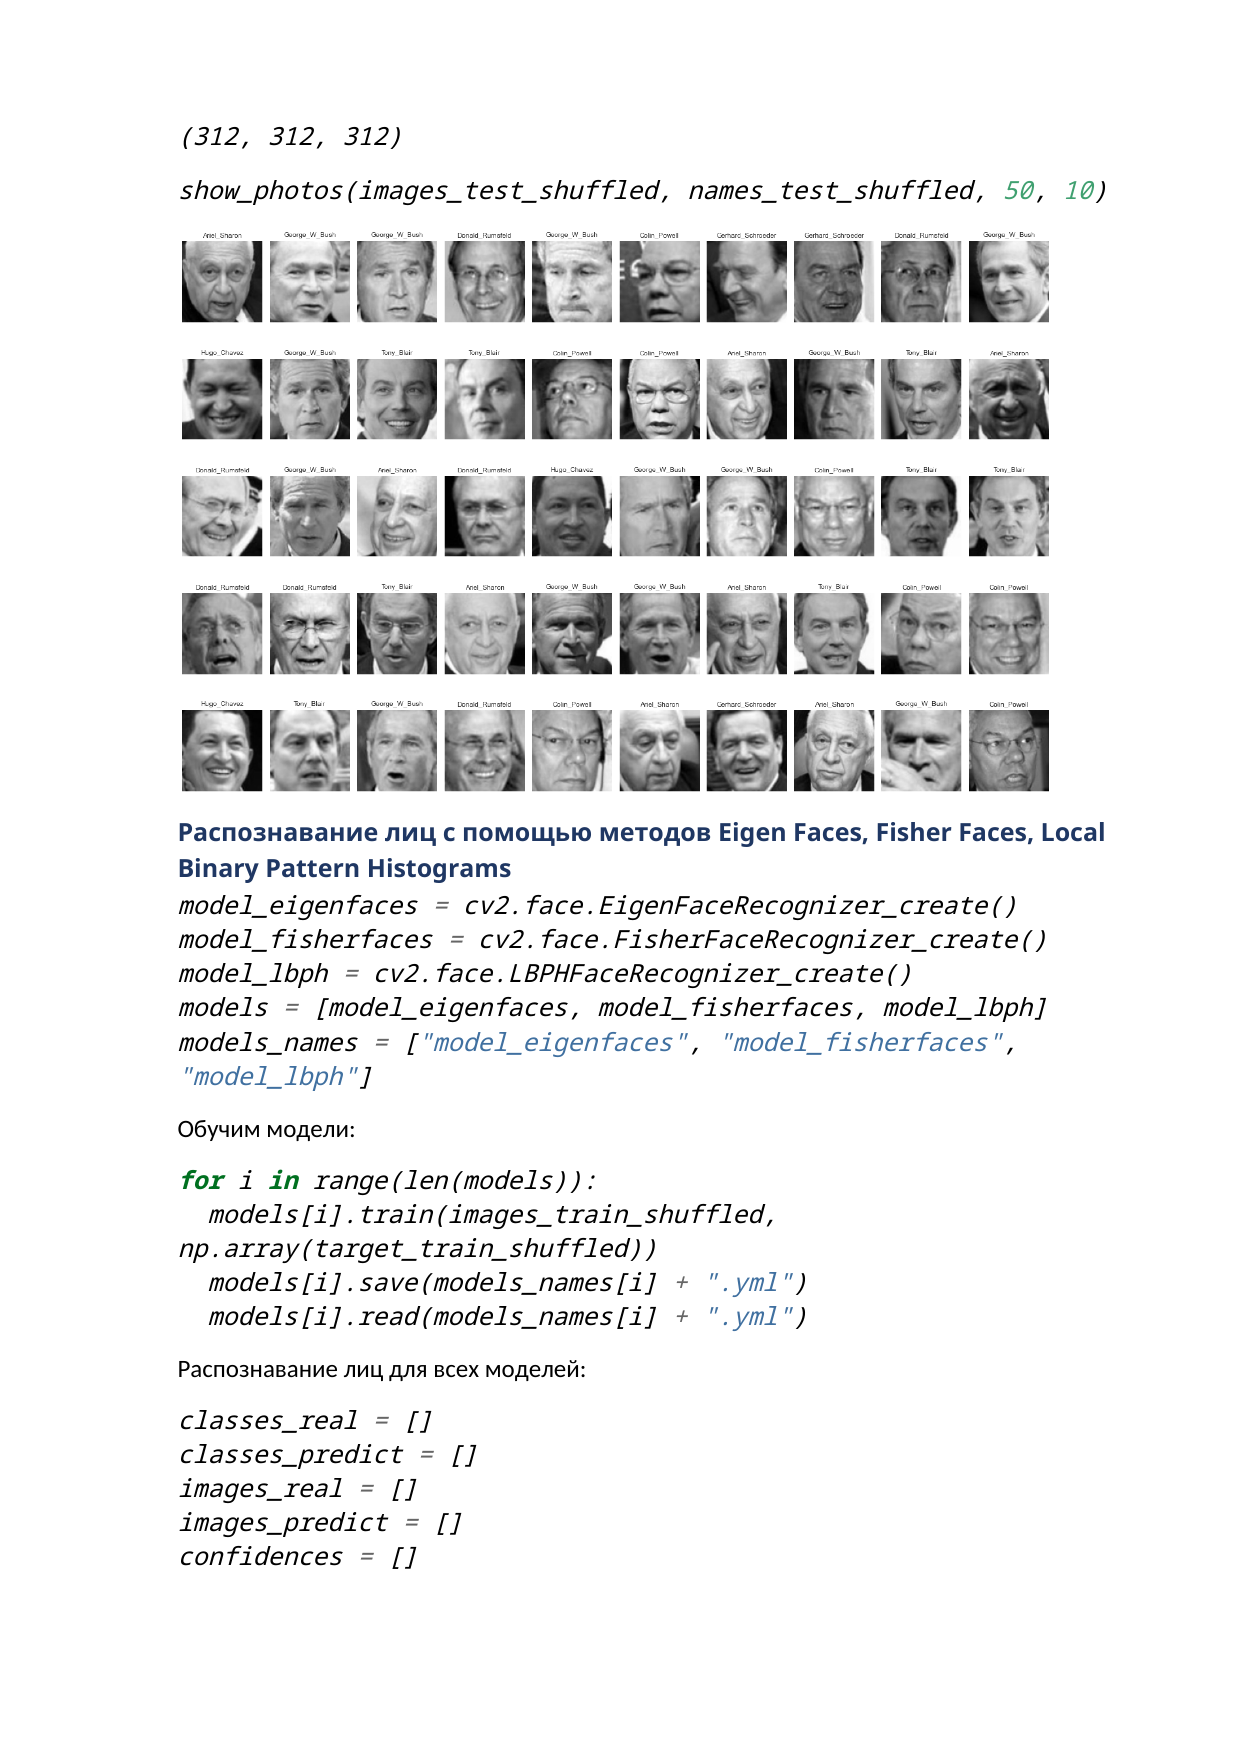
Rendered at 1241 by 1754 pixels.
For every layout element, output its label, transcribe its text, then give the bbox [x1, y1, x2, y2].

subtitle Распознавание лиц с помощью методов Eigen Faces, Fisher Faces, Local Binary Pattern Histograms [177, 814, 1152, 885]
text model_eigenfaces = cv2.face.EigenFaceRecognizer_create() model_fisherfaces = cv2.face.FisherFaceRecognizer_create() model_lbph = cv2.face.LBPHFaceRecognizer_create() models = [model_eigenfaces, model_fisherfaces, model_lbph] models_names = ["model_eigenfaces", "model_fisherfaces", "model_lbph"] [177, 888, 1152, 1092]
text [177, 1403, 1152, 1604]
text for i in range(len(models)): models[i].train(images_train_shuffled, np.array(target_train_shuffled)) models[i].save(models_names[i] + ".yml") models[i].read(models_names[i] + ".yml") [177, 1162, 1152, 1333]
picture [177, 697, 1053, 796]
text Обучим модели: [177, 1113, 1152, 1144]
text (312, 312, 312) [177, 118, 1152, 152]
text show_photos(images_test_shuffled, names_test_shuffled, 50, 10) [177, 173, 1152, 207]
picture [177, 227, 1053, 327]
picture [177, 462, 1053, 561]
picture [177, 579, 1053, 679]
picture [177, 345, 1053, 444]
text Распознавание лиц для всех моделей: [177, 1353, 1152, 1384]
